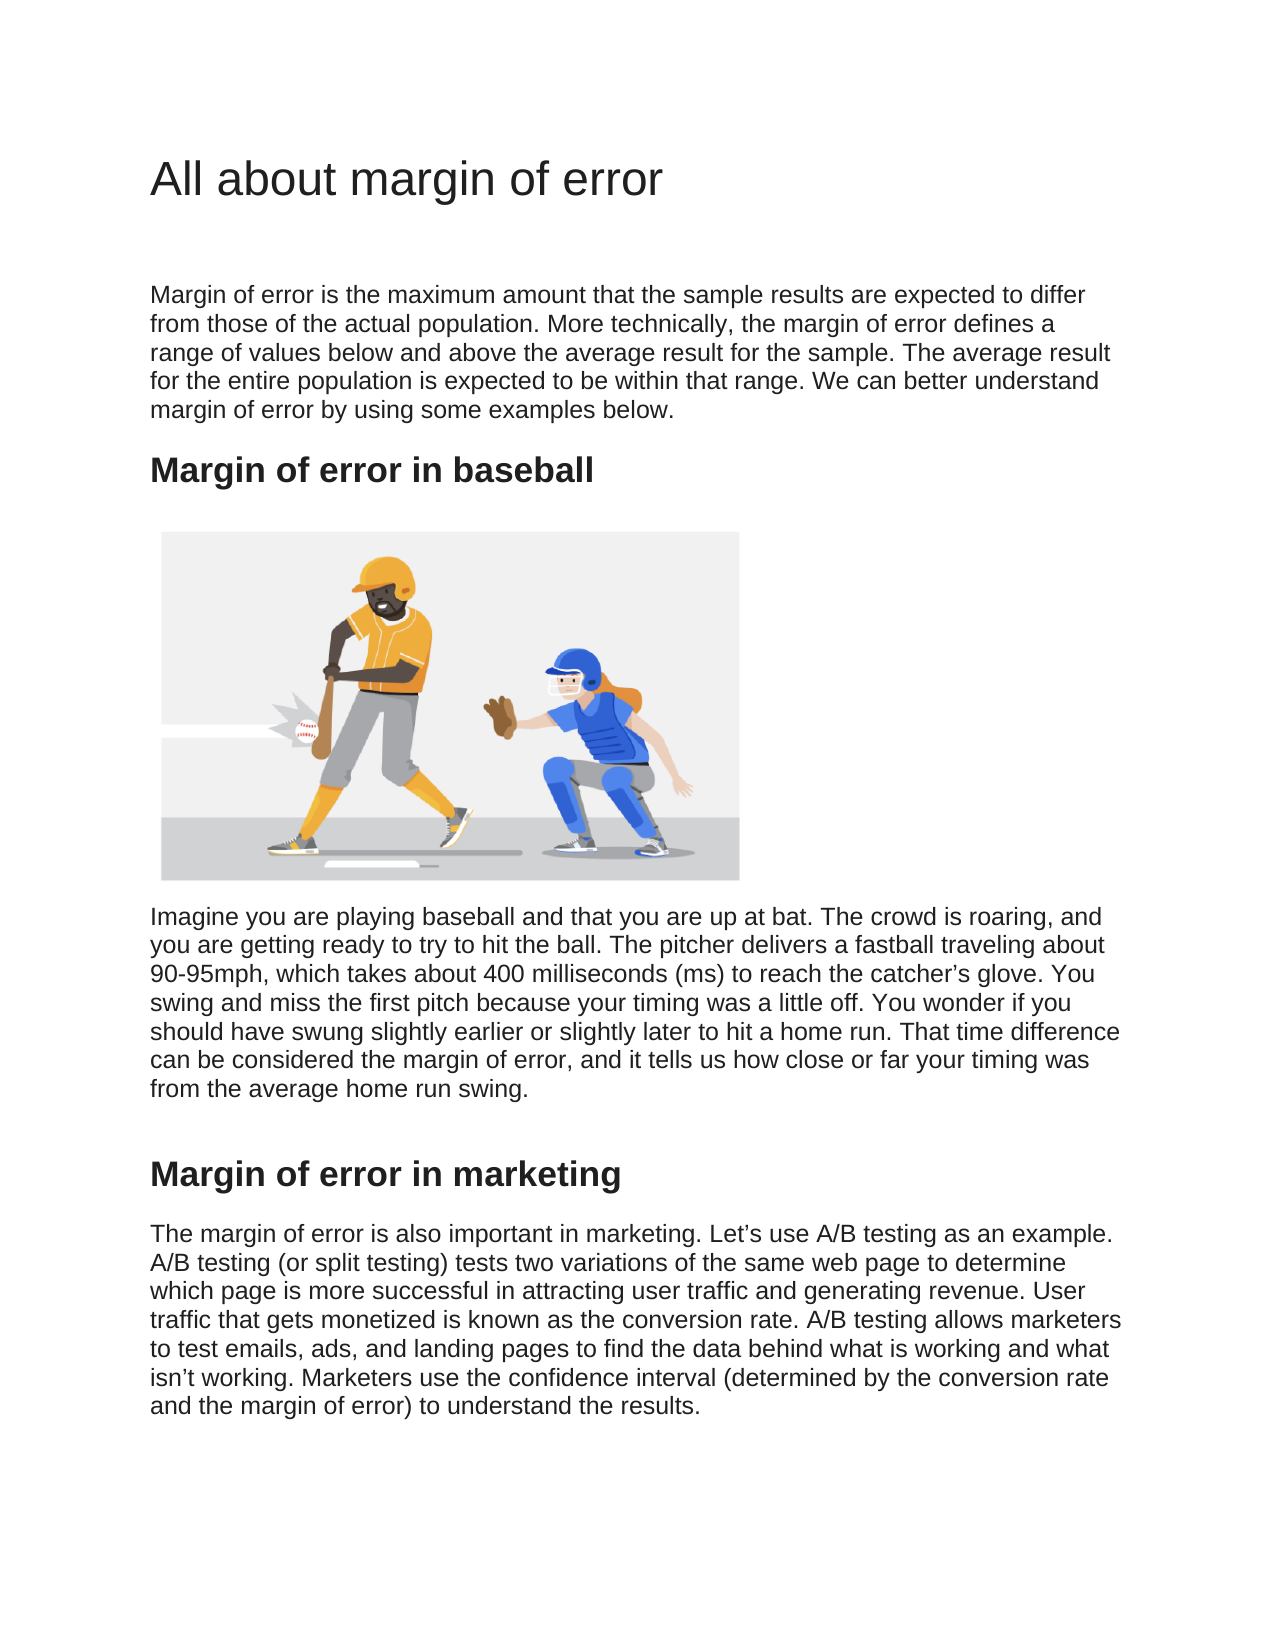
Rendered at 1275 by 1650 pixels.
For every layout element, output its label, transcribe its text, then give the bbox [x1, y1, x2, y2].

subtitle Margin of error in marketing [150, 1153, 1125, 1194]
text Imagine you are playing baseball and that you are up at bat. The crowd is roaring, and you are getting ready to try to hit the ball. The pitcher delivers a fastball traveling about 90-95mph, which takes about 400 milliseconds (ms) to reach the catcher’s glove. You swing and miss the first pitch because your timing was a little off. You wonder if you should have swung slightly earlier or slightly later to hit a home run. That time difference can be considered the margin of error, and it tells us how close or far your timing was from the average home run swing. [150, 902, 1125, 1103]
text Margin of error is the maximum amount that the sample results are expected to differ from those of the actual population. More technically, the margin of error defines a range of values below and above the average result for the sample. The average result for the entire population is expected to be within that range. We can better understand margin of error by using some examples below. [150, 280, 1125, 424]
subtitle Margin of error in baseball [150, 449, 1125, 489]
picture [150, 514, 1125, 898]
text The margin of error is also important in marketing. Let’s use A/B testing as an example. A/B testing (or split testing) tests two variations of the same web page to determine which page is more successful in attracting user traffic and generating revenue. User traffic that gets monetized is known as the conversion rate. A/B testing allows marketers to test emails, ads, and landing pages to find the data behind what is working and what isn’t working. Marketers use the confidence interval (determined by the conversion rate and the margin of error) to understand the results. [150, 1219, 1125, 1420]
subtitle All about margin of error [150, 150, 1125, 205]
